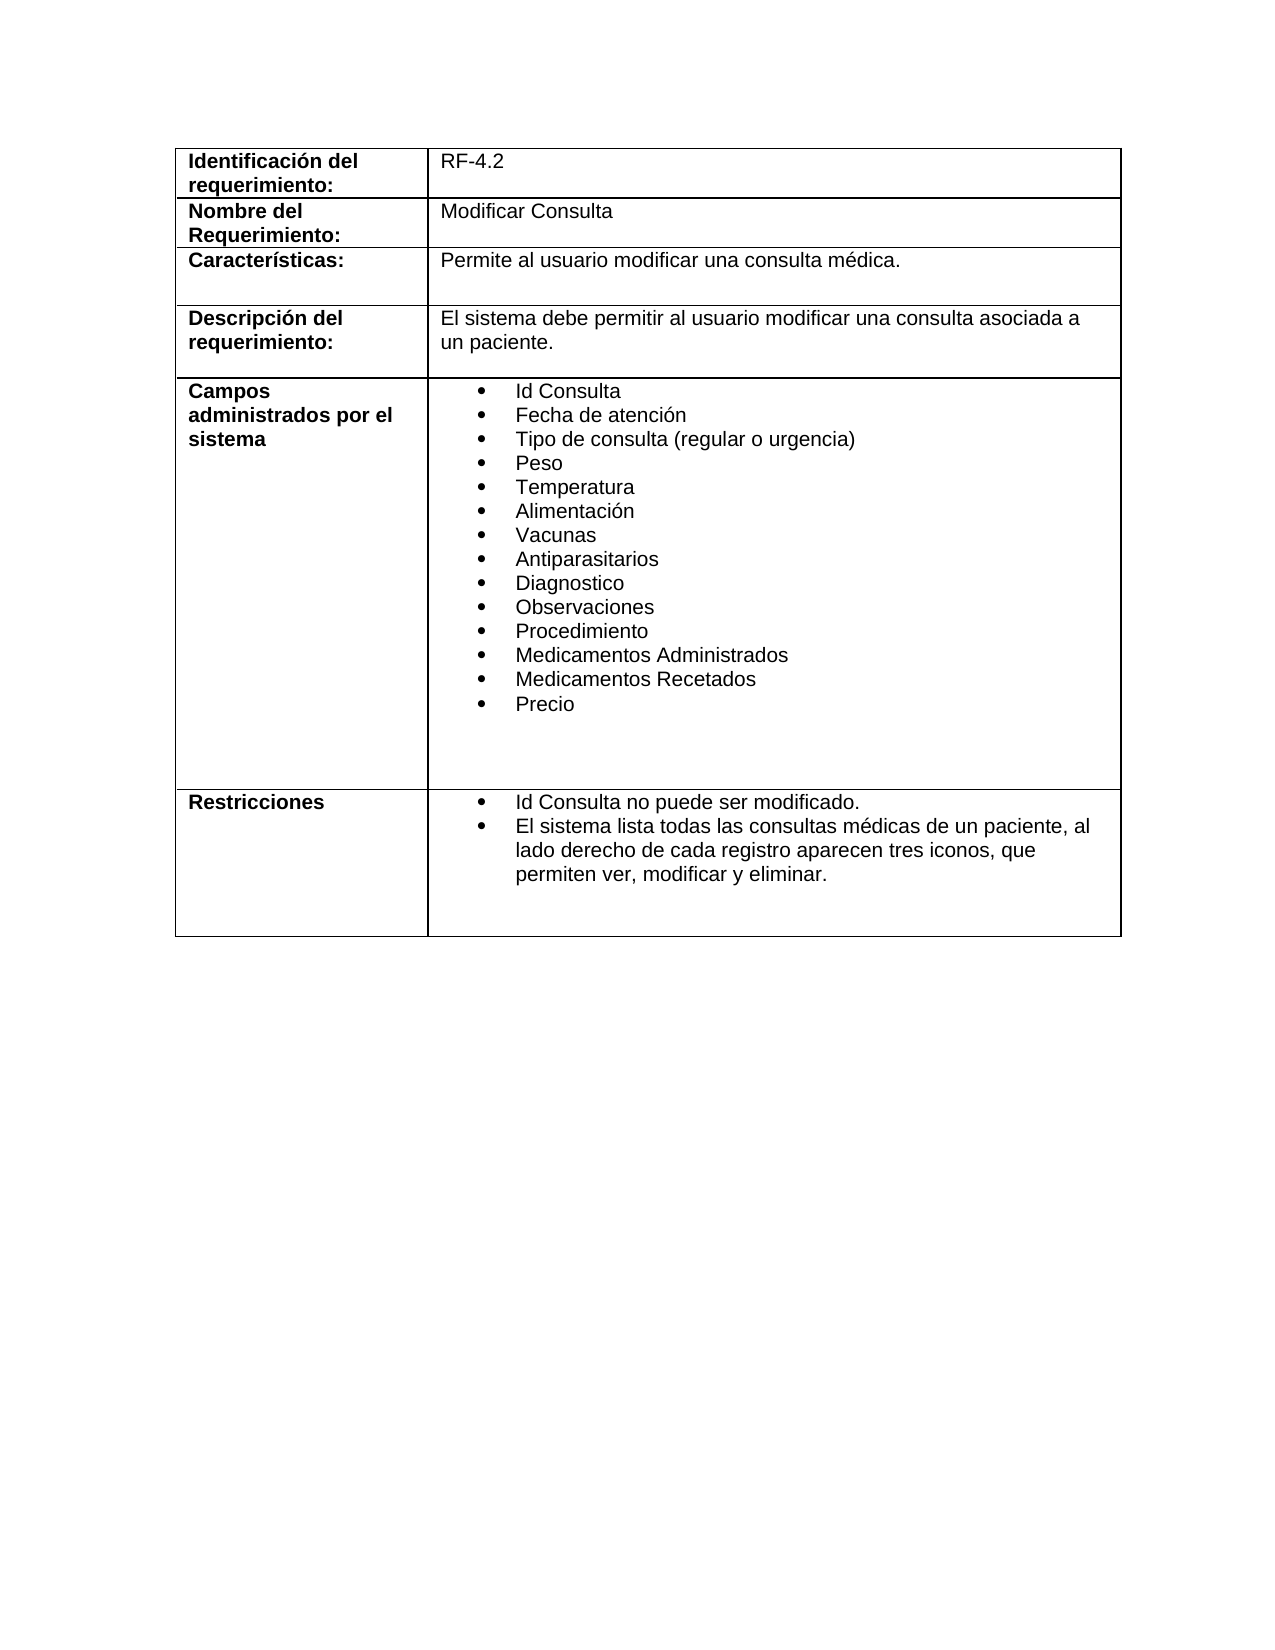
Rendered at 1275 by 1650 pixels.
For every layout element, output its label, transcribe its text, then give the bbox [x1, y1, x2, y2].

table_header RF-4.2 [429, 149, 1120, 197]
table_cell El sistema debe permitir al usuario modificar una consulta asociada a un paciente. [429, 306, 1120, 377]
table_cell Campos administrados por el sistema [176, 378, 427, 788]
table_cell Características: [176, 248, 427, 305]
table_cell Permite al usuario modificar una consulta médica. [429, 248, 1120, 305]
table_cell Id Consulta no puede ser modificado. El sistema lista todas las consultas médicas de un paciente, al lado derecho de cada registro aparecen tres iconos, que permiten ver, modificar y eliminar. [429, 790, 1120, 936]
table_cell Id Consulta Fecha de atención Tipo de consulta (regular o urgencia) Peso Temperatura Alimentación Vacunas Antiparasitarios Diagnostico Observaciones Procedimiento Medicamentos Administrados Medicamentos Recetados Precio [429, 379, 1120, 788]
table_cell Descripción del requerimiento: [176, 306, 427, 377]
table_cell Modificar Consulta [429, 199, 1120, 247]
table_cell Nombre del Requerimiento: [176, 198, 427, 247]
table_header Identificación del requerimiento: [176, 149, 427, 197]
table_cell Restricciones [176, 790, 427, 936]
